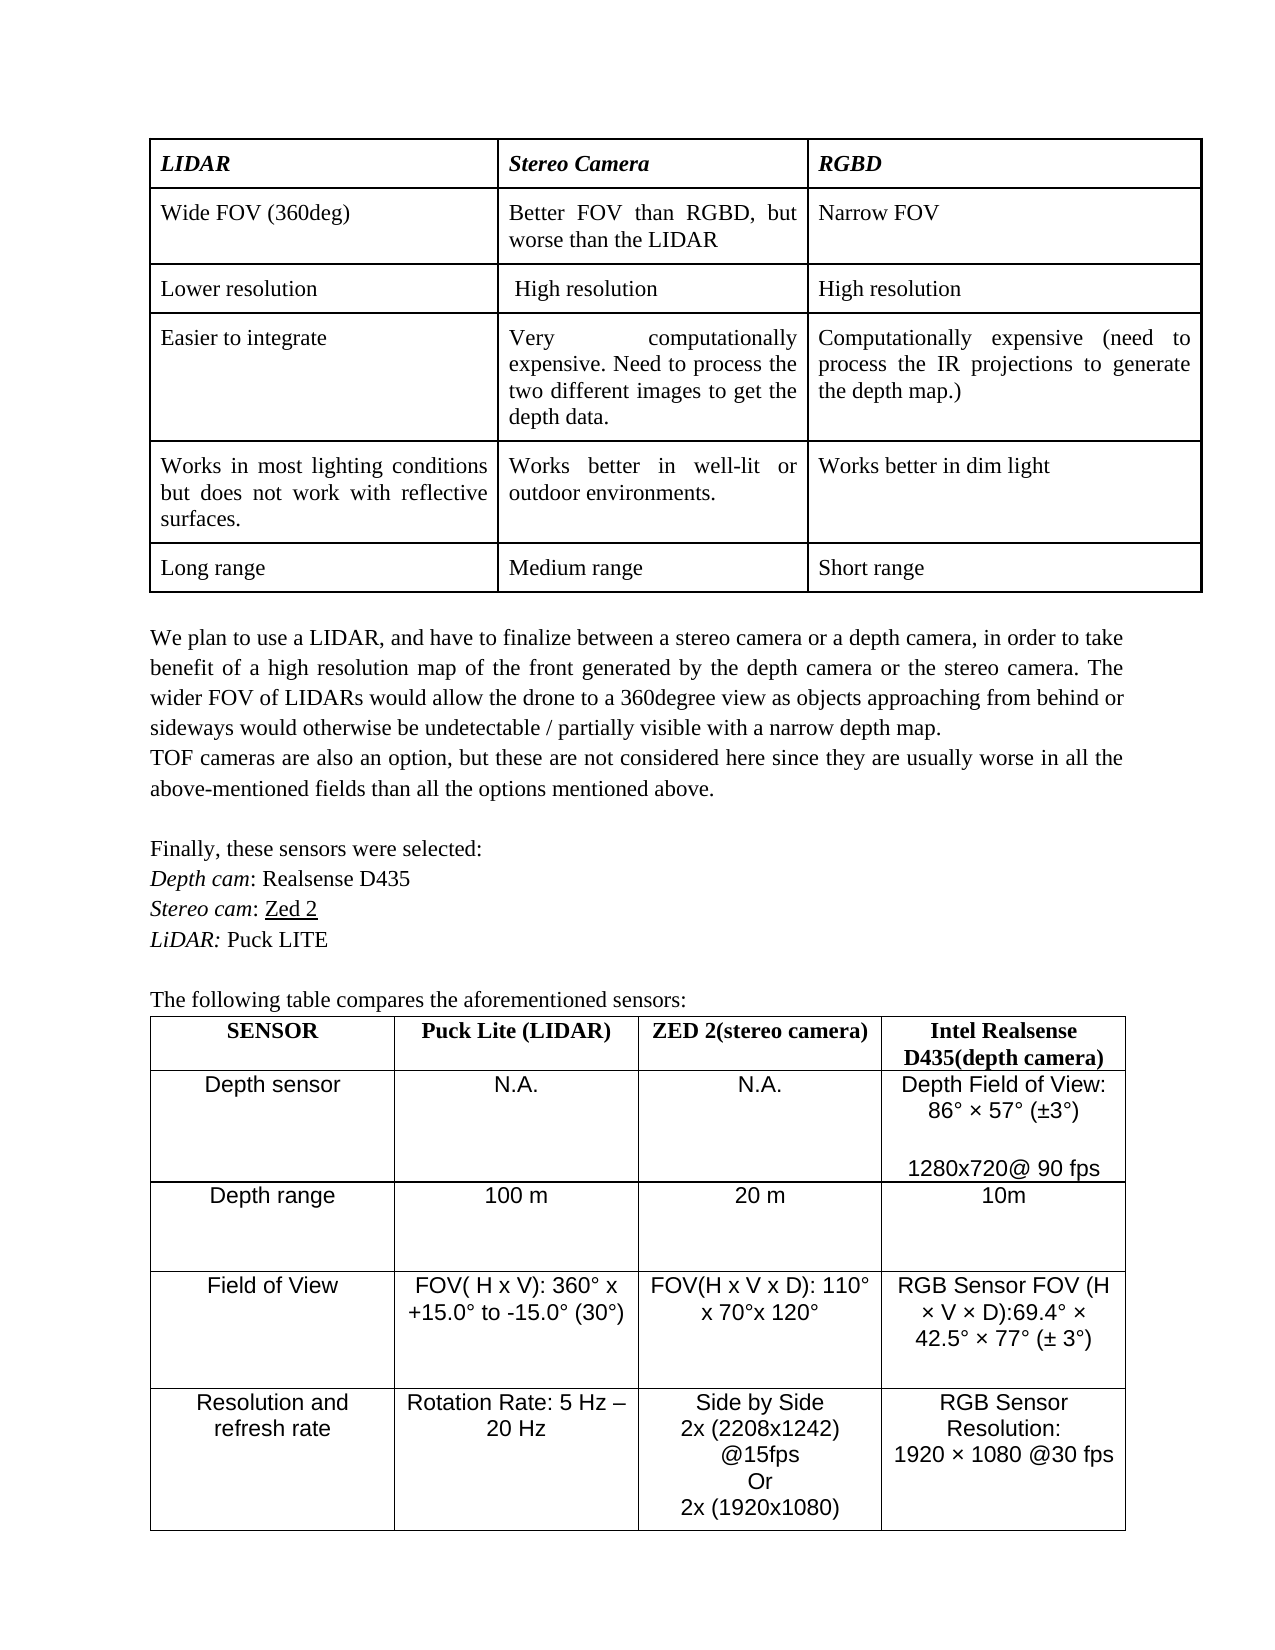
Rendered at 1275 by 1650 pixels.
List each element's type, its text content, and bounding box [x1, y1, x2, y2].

table_cell Depth Field of View: 86° × 57° (±3°) 1280x720@ 90 fps [882, 1071, 1125, 1181]
table_cell High resolution [499, 265, 807, 312]
table_header Puck Lite (LIDAR) [395, 1017, 638, 1070]
text The following table compares the aforementioned sensors: [150, 986, 1125, 1012]
text We plan to use a LIDAR, and have to finalize between a stereo camera or a depth camera, in order to take benefit of a high resolution map of the front generated by the depth camera or the stereo camera. The wider FOV of LIDARs would allow the drone to a 360degree view as objects approaching from behind or sideways would otherwise be undetectable / partially visible with a narrow depth map. [150, 623, 1125, 741]
table_cell Long range [151, 544, 497, 591]
table_cell Wide FOV (360deg) [151, 189, 497, 262]
table_cell Depth range [151, 1183, 394, 1271]
table_cell Better FOV than RGBD, but worse than the LIDAR [499, 189, 807, 262]
table_cell N.A. [395, 1071, 638, 1181]
table_cell Lower resolution [151, 265, 497, 312]
table_header Intel Realsense D435(depth camera) [882, 1017, 1125, 1070]
table_cell 100 m [395, 1183, 638, 1271]
table_header ZED 2(stereo camera) [639, 1017, 881, 1070]
table_cell Easier to integrate [151, 314, 497, 440]
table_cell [882, 1389, 1125, 1530]
text TOF cameras are also an option, but these are not considered here since they are usually worse in all the above-mentioned fields than all the options mentioned above. [150, 744, 1125, 801]
table_cell Field of View [151, 1272, 394, 1387]
table_cell Medium range [499, 544, 807, 591]
table_cell Depth sensor [151, 1071, 394, 1181]
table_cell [151, 1389, 394, 1530]
table_cell Narrow FOV [809, 189, 1200, 262]
table_cell FOV(H x V x D): 110° x 70°x 120° [639, 1272, 881, 1387]
table_cell High resolution [809, 265, 1200, 312]
table_cell Works better in dim light [809, 442, 1200, 542]
table_header RGBD [809, 140, 1200, 187]
table_cell Very computationally expensive. Need to process the two different images to get the depth data. [499, 314, 807, 440]
text Stereo cam: Zed 2 [150, 895, 1125, 922]
table_cell RGB Sensor FOV (H × V × D):69.4° × 42.5° × 77° (± 3°) [882, 1272, 1125, 1387]
table_header SENSOR [151, 1017, 394, 1070]
table_cell N.A. [639, 1071, 881, 1181]
text LiDAR: Puck LITE [150, 926, 1125, 952]
table_header Stereo Camera [499, 140, 807, 187]
text Finally, these sensors were selected: [150, 835, 1125, 861]
table_cell 20 m [639, 1183, 881, 1271]
table_header LIDAR [151, 140, 497, 187]
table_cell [395, 1389, 638, 1530]
table_cell Works in most lighting conditions but does not work with reflective surfaces. [151, 442, 497, 542]
table_cell Computationally expensive (need to process the IR projections to generate the depth map.) [809, 314, 1200, 440]
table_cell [639, 1389, 881, 1530]
table_cell Works better in well-lit or outdoor environments. [499, 442, 807, 542]
table_cell Short range [809, 544, 1200, 591]
text Depth cam: Realsense D435 [150, 865, 1125, 892]
table_cell FOV( H x V): 360° x +15.0° to -15.0° (30°) [395, 1272, 638, 1387]
table_cell 10m [882, 1183, 1125, 1271]
